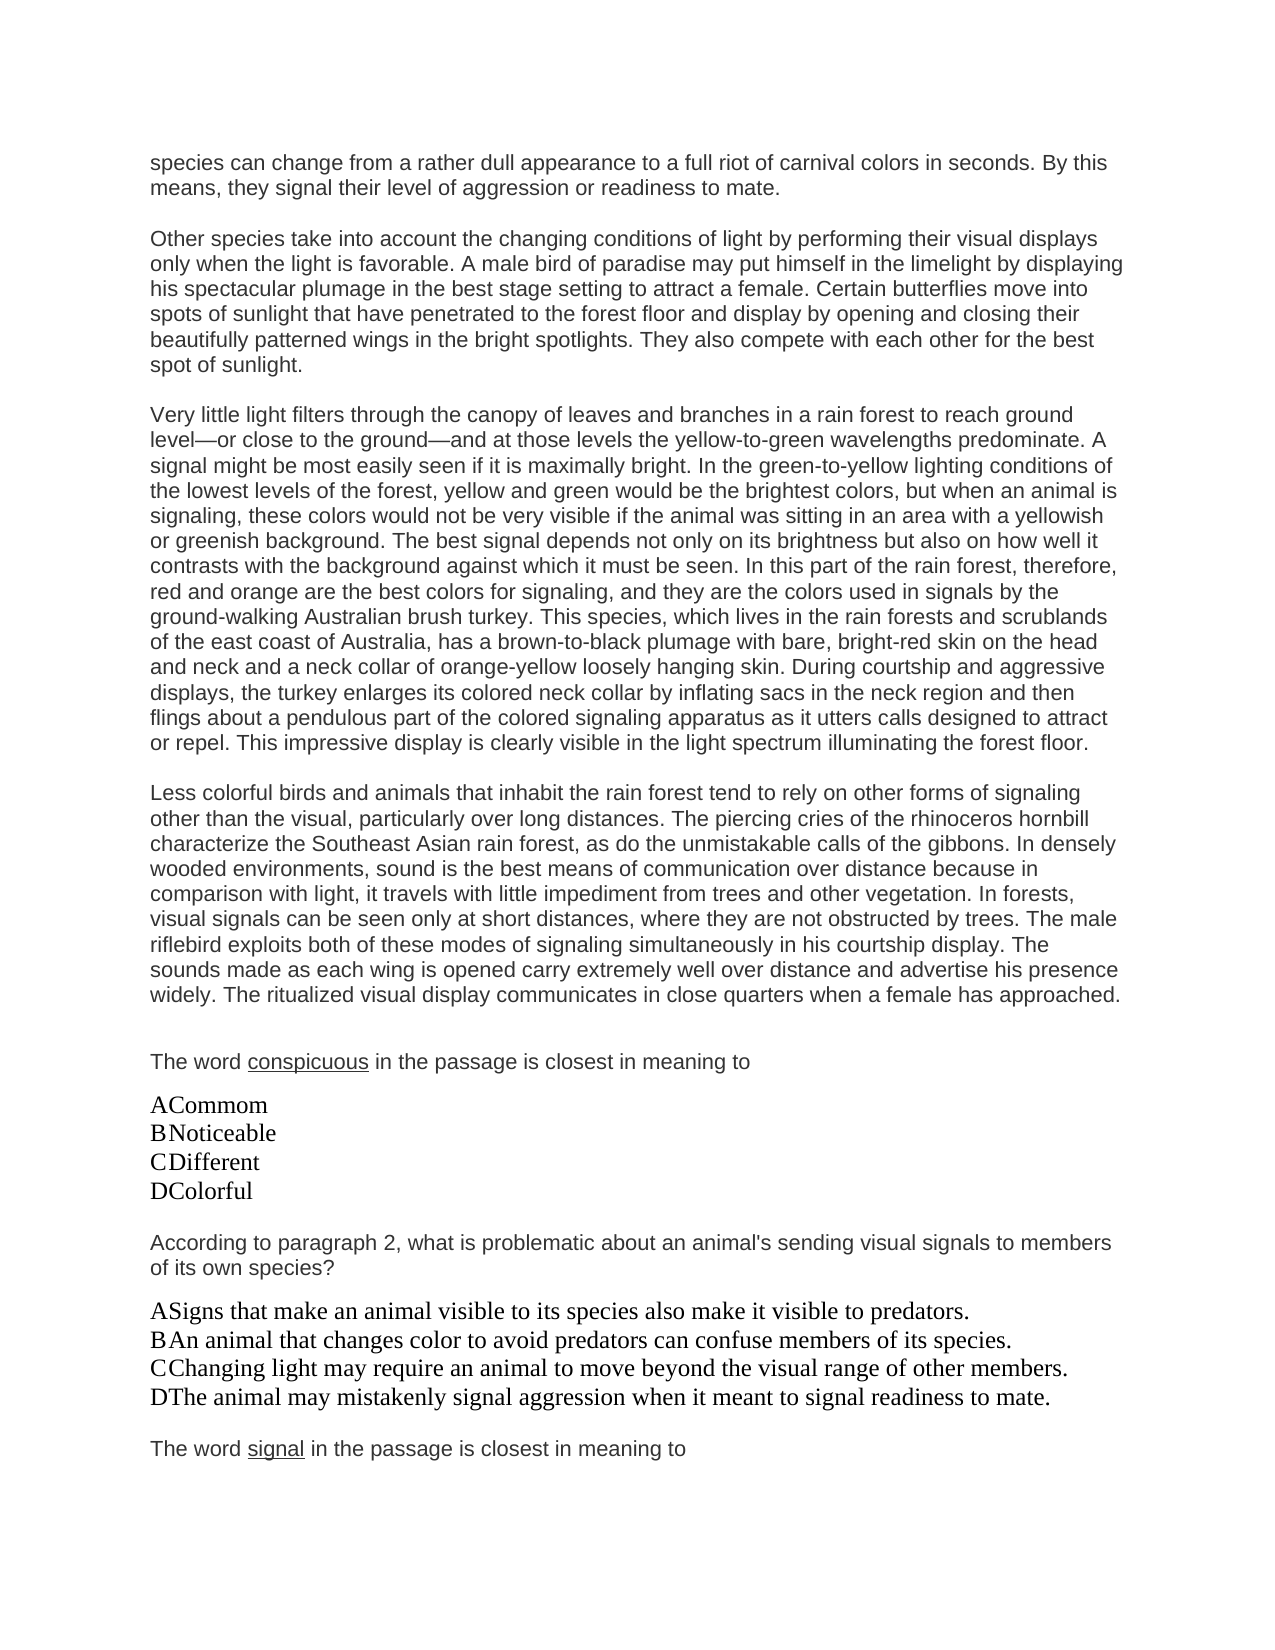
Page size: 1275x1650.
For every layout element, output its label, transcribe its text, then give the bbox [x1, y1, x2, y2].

table_cell The animal may mistakenly signal aggression when it meant to signal readiness to mate. [168, 1382, 1069, 1411]
table_cell B [150, 1119, 168, 1147]
text Very little light filters through the canopy of leaves and branches in a rain forest to reach ground level—or close to the ground—and at those levels the yellow-to-green wavelengths predominate. A signal might be most easily seen if it is maximally bright. In the green-to-yellow lighting conditions of the lowest levels of the forest, yellow and green would be the brightest colors, but when an animal is signaling, these colors would not be very visible if the animal was sitting in an area with a yellowish or greenish background. The best signal depends not only on its brightness but also on how well it contrasts with the background against which it must be seen. In this part of the rain forest, therefore, red and orange are the best colors for signaling, and they are the colors used in signals by the ground-walking Australian brush turkey. This species, which lives in the rain forests and scrublands of the east coast of Australia, has a brown-to-black plumage with bare, bright-red skin on the head and neck and a neck collar of orange-yellow loosely hanging skin. During courtship and aggressive displays, the turkey enlarges its colored neck collar by inflating sacs in the neck region and then flings about a pendulous part of the colored signaling apparatus as it utters calls designed to attract or repel. This impressive display is clearly visible in the light spectrum illuminating the forest floor. [150, 402, 1125, 755]
table_cell C [150, 1147, 168, 1176]
table_cell D [150, 1382, 168, 1411]
text According to paragraph 2, what is problematic about an animal's sending visual signals to members of its own species? [150, 1230, 1125, 1280]
table_header Commom [168, 1090, 276, 1118]
text The word signal in the passage is closest in meaning to [150, 1436, 1125, 1461]
text The word conspicuous in the passage is closest in meaning to [150, 1049, 1125, 1074]
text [150, 150, 1125, 200]
table_cell Changing light may require an animal to move beyond the visual range of other members. [168, 1354, 1069, 1382]
table_header A [150, 1090, 168, 1112]
table_cell B [150, 1325, 168, 1353]
table_header A [150, 1296, 168, 1318]
table_cell Colorful [168, 1176, 276, 1205]
table_cell Noticeable [168, 1119, 276, 1147]
text Less colorful birds and animals that inhabit the rain forest tend to rely on other forms of signaling other than the visual, particularly over long distances. The piercing cries of the rhinoceros hornbill characterize the Southeast Asian rain forest, as do the unmistakable calls of the gibbons. In densely wooded environments, sound is the best means of communication over distance because in comparison with light, it travels with little impediment from trees and other vegetation. In forests, visual signals can be seen only at short distances, where they are not obstructed by trees. The male riflebird exploits both of these modes of signaling simultaneously in his courtship display. The sounds made as each wing is opened carry extremely well over distance and advertise his presence widely. The ritualized visual display communicates in close quarters when a female has approached. [150, 780, 1125, 1007]
table_cell An animal that changes color to avoid predators can confuse members of its species. [168, 1325, 1069, 1353]
text Other species take into account the changing conditions of light by performing their visual displays only when the light is favorable. A male bird of paradise may put himself in the limelight by displaying his spectacular plumage in the best stage setting to attract a female. Certain butterflies move into spots of sunlight that have penetrated to the forest floor and display by opening and closing their beautifully patterned wings in the bright spotlights. They also compete with each other for the best spot of sunlight. [150, 226, 1125, 377]
table_cell C [150, 1354, 168, 1382]
table_cell Different [168, 1147, 276, 1176]
table_cell D [150, 1176, 168, 1205]
table_header Signs that make an animal visible to its species also make it visible to predators. [168, 1296, 1069, 1325]
